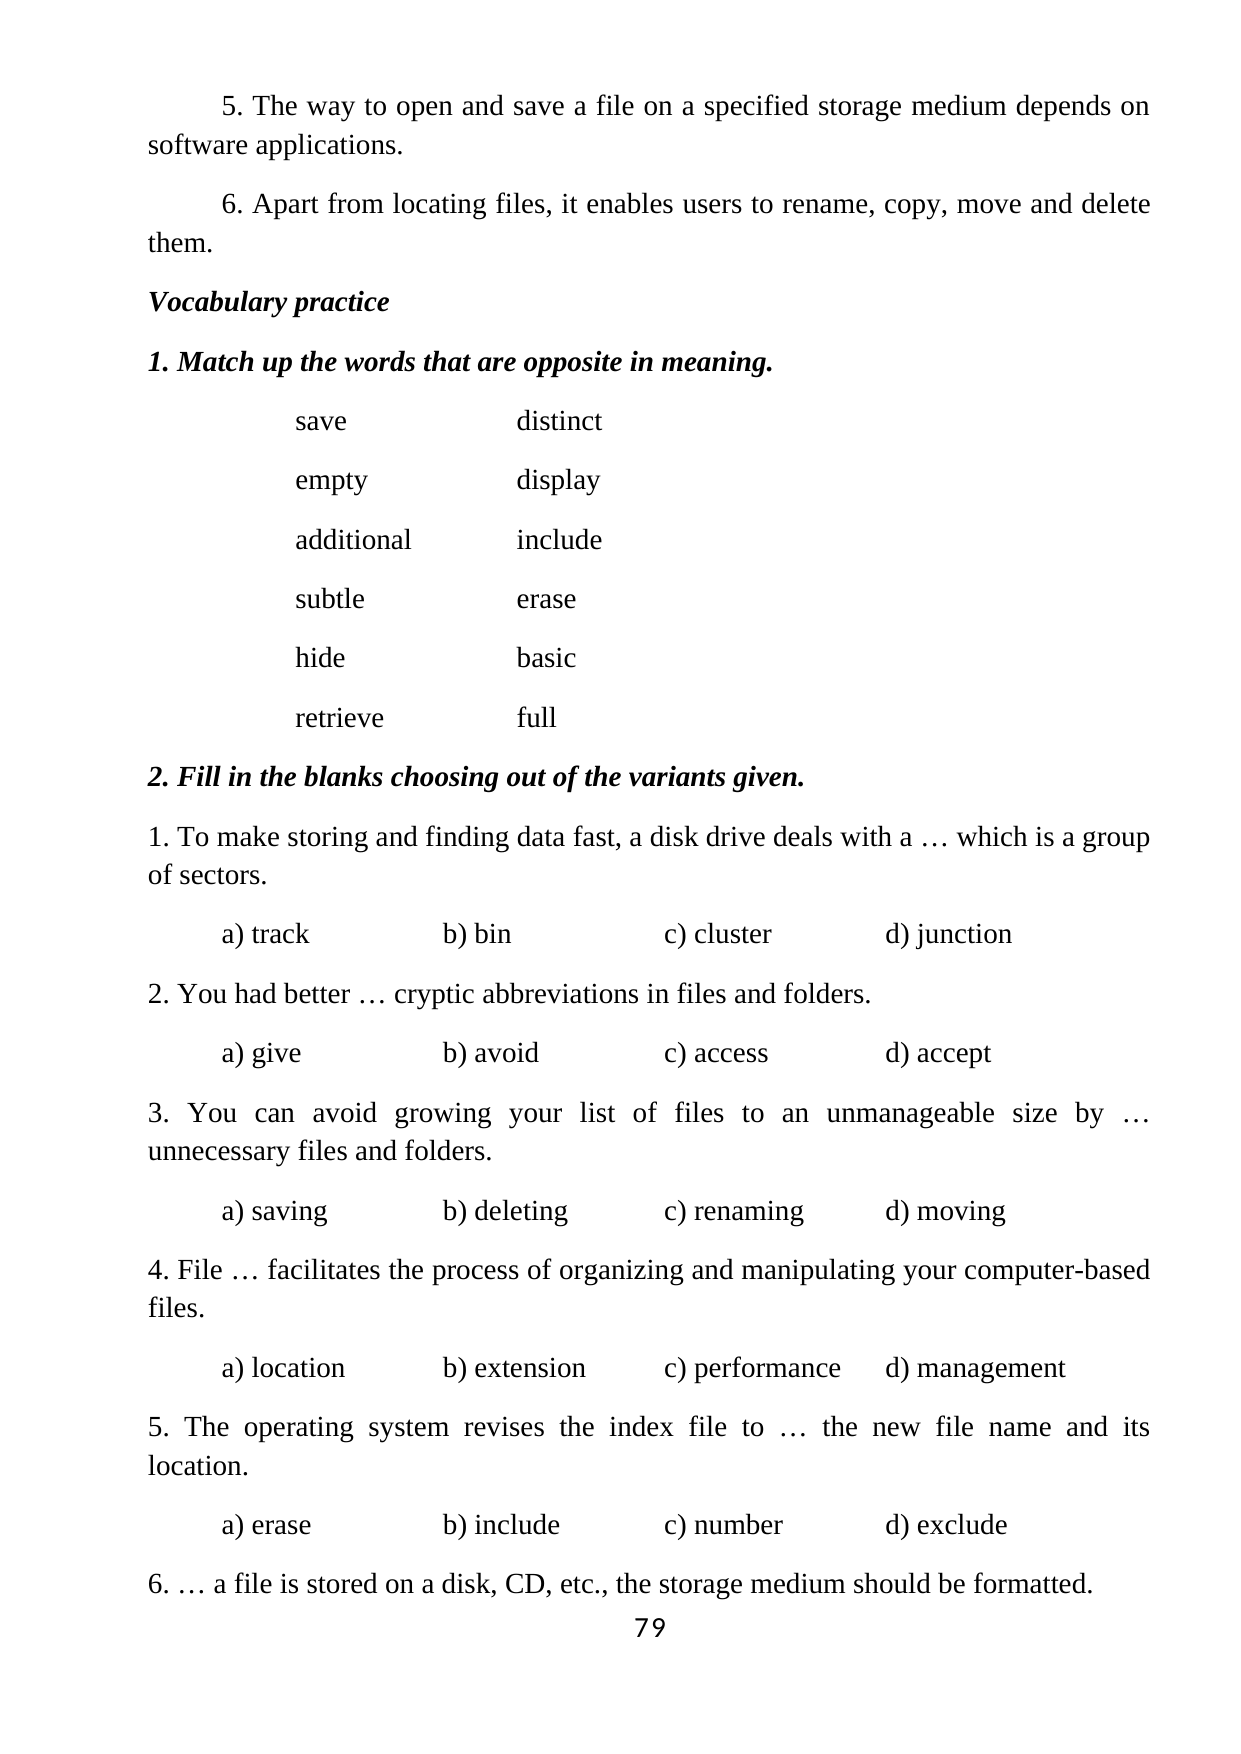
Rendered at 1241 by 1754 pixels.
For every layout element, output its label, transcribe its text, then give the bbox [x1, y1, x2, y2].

text 4. File … facilitates the process of organizing and manipulating your computer-based files. [148, 1252, 1152, 1324]
text 5. The operating system revises the index file to … the new file name and its location. [148, 1409, 1152, 1481]
text 6. Apart from locating files, it enables users to rename, copy, move and delete them. [148, 186, 1152, 258]
text subtle erase [221, 581, 1152, 615]
text empty display [221, 462, 1152, 496]
text 1. Match up the words that are opposite in meaning. [148, 344, 1152, 377]
text a) location b) extension c) performance d) management [148, 1350, 1152, 1383]
text a) erase b) include c) number d) exclude [148, 1507, 1152, 1541]
text 2. You had better … cryptic abbreviations in files and folders. [148, 976, 1152, 1009]
text retrieve full [221, 700, 1152, 733]
text additional include [221, 522, 1152, 555]
text 6. … a file is stored on a disk, CD, etc., the storage medium should be formatted. [148, 1567, 1152, 1600]
text 1. To make storing and finding data fast, a disk drive deals with a … which is a group of sectors. [148, 819, 1152, 891]
text a) track b) bin c) cluster d) junction [148, 917, 1152, 950]
text a) give b) avoid c) access d) accept [148, 1035, 1152, 1069]
text hide basic [221, 641, 1152, 674]
text a) saving b) deleting c) renaming d) moving [148, 1193, 1152, 1226]
text 3. You can avoid growing your list of files to an unmanageable size by … unnecessary files and folders. [148, 1095, 1152, 1167]
text save distinct [221, 403, 1152, 437]
text Vocabulary practice [148, 284, 1152, 318]
text 5. The way to open and save a file on a specified storage medium depends on software applications. [148, 88, 1152, 161]
text 2. Fill in the blanks choosing out of the variants given. [148, 759, 1152, 793]
